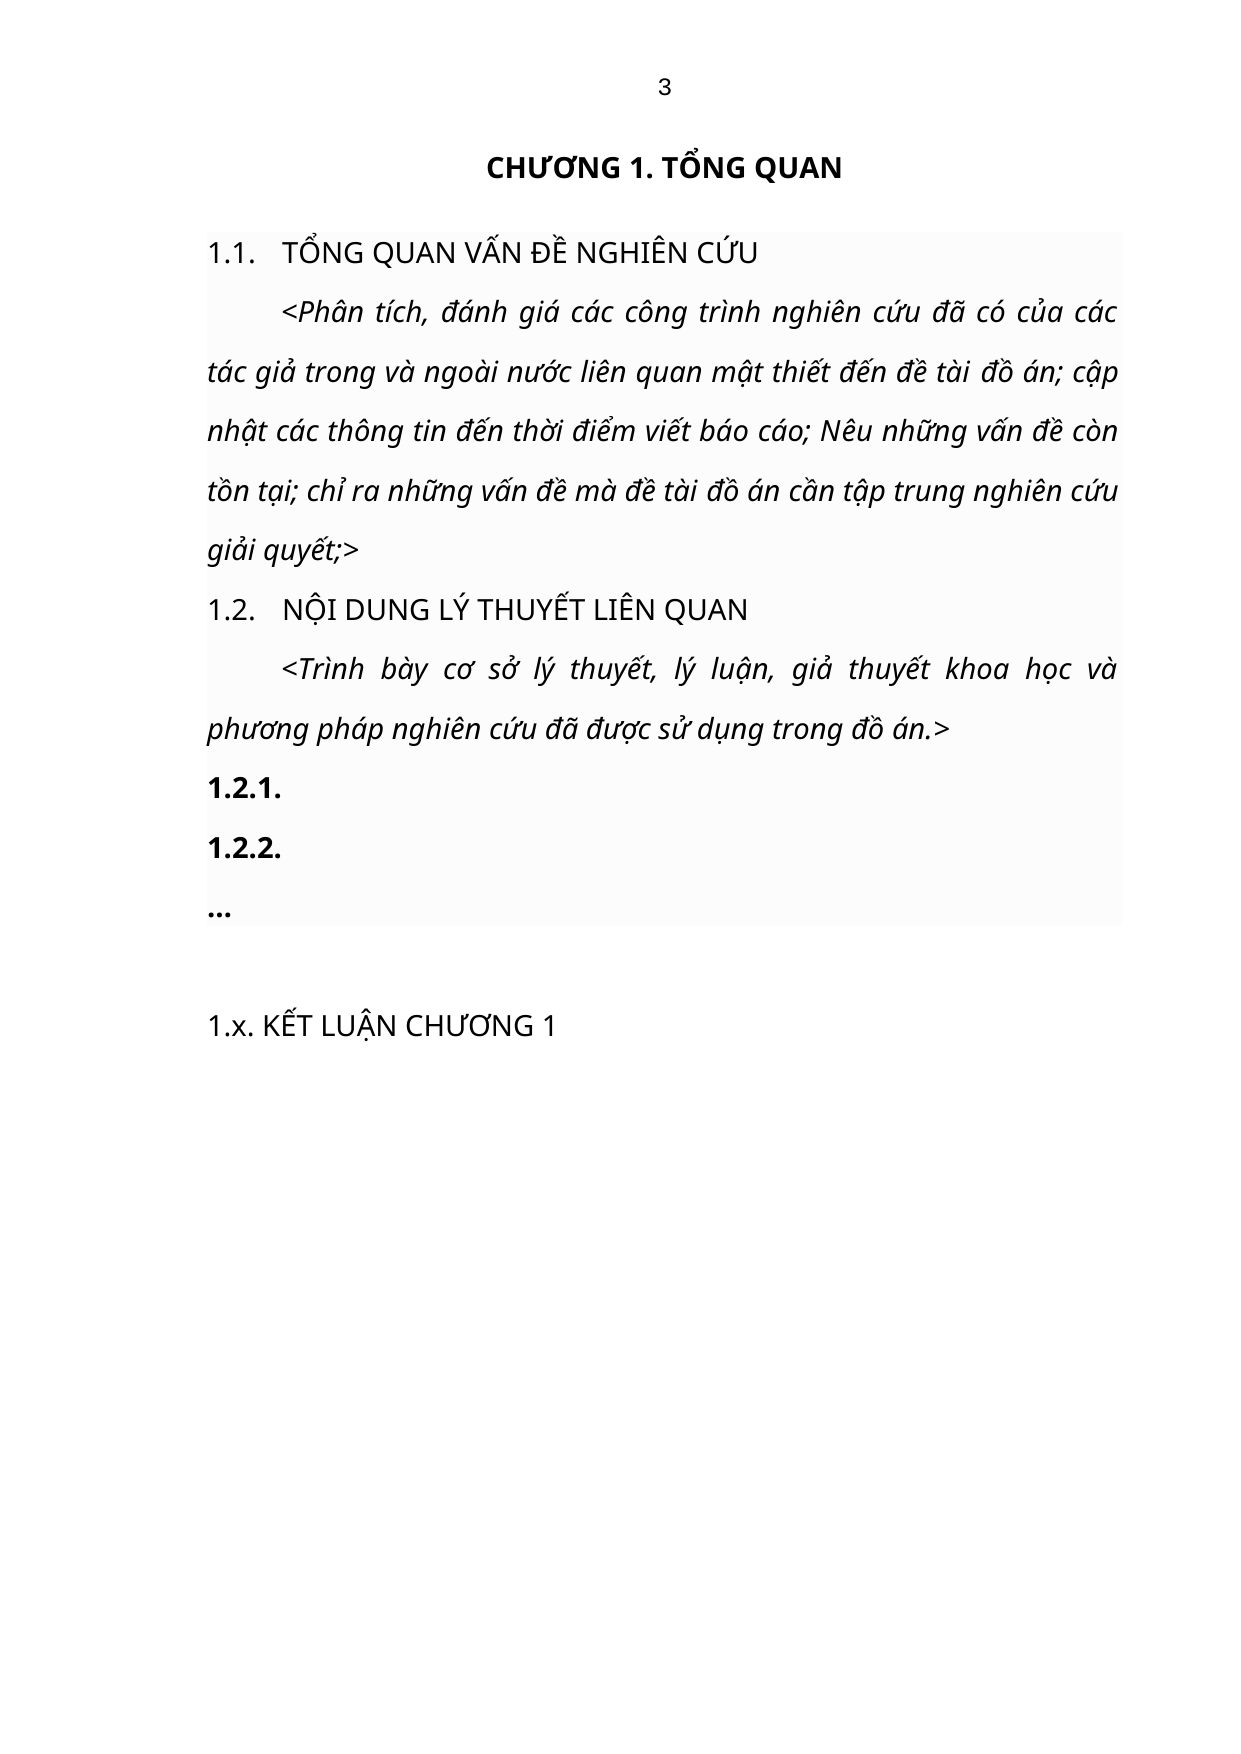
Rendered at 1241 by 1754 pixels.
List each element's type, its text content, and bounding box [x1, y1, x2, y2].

text <Trình bày cơ sở lý thuyết, lý luận, giả thuyết khoa học và phương pháp nghiên cứu đã được sử dụng trong đồ án.> [207, 648, 1122, 748]
text CHƯƠNG 1. TỔNG QUAN [207, 148, 1122, 187]
text 1.x. KẾT LUẬN CHƯƠNG 1 [207, 1005, 1122, 1045]
list NỘI DUNG LÝ THUYẾT LIÊN QUAN [207, 589, 1122, 629]
text <Phân tích, đánh giá các công trình nghiên cứu đã có của các tác giả trong và ngoài nước liên quan mật thiết đến đề tài đồ án; cập nhật các thông tin đến thời điểm viết báo cáo; Nêu những vấn đề còn tồn tại; chỉ ra những vấn đề mà đề tài đồ án cần tập trung nghiên cứu giải quyết;> [207, 292, 1122, 569]
list TỔNG QUAN VẤN ĐỀ NGHIÊN CỨU [207, 232, 1122, 272]
text 1.2.1. [207, 767, 1122, 807]
text … [207, 886, 1122, 926]
text 1.2.2. [207, 827, 1122, 867]
